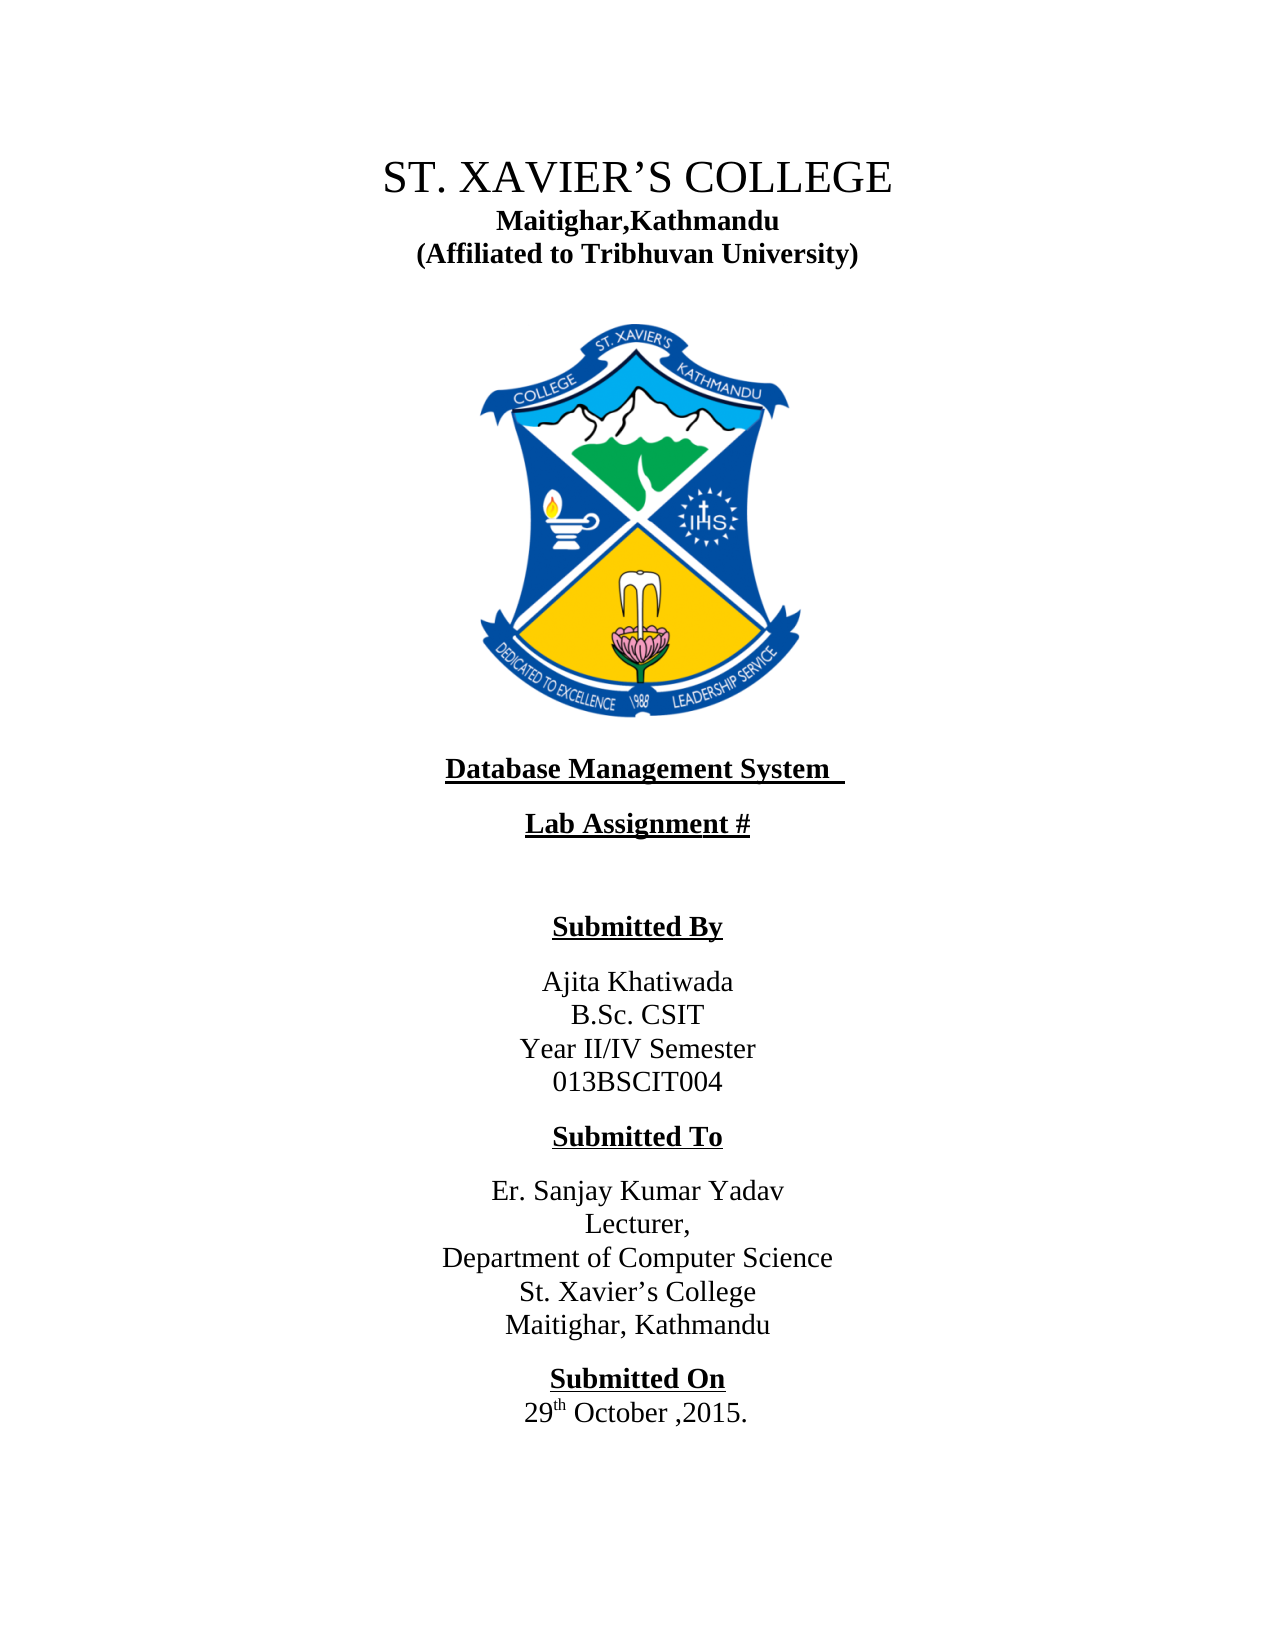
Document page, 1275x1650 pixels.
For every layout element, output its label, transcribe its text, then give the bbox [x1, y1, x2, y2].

text Maitighar, Kathmandu [150, 1307, 1125, 1341]
text Maitighar,Kathmandu [150, 203, 1125, 236]
text Department of Computer Science [150, 1240, 1125, 1274]
text 29th October ,2015. [150, 1395, 1125, 1429]
text Submitted By [150, 909, 1125, 943]
text Ajita Khatiwada [150, 964, 1125, 997]
text Submitted To [150, 1119, 1125, 1152]
text Database Management System [150, 752, 1125, 785]
text B.Sc. CSIT [150, 997, 1125, 1031]
text Lecturer, [150, 1207, 1125, 1240]
text (Affiliated to Tribhuvan University) [150, 236, 1125, 270]
picture [472, 324, 803, 719]
text Lab Assignment # [150, 806, 1125, 839]
text St. Xavier’s College [150, 1274, 1125, 1307]
text Submitted On [150, 1362, 1125, 1395]
text Er. Sanjay Kumar Yadav [150, 1173, 1125, 1207]
text Year II/IV Semester [150, 1031, 1125, 1064]
text 013BSCIT004 [150, 1064, 1125, 1098]
text ST. XAVIER’S COLLEGE [150, 150, 1125, 203]
